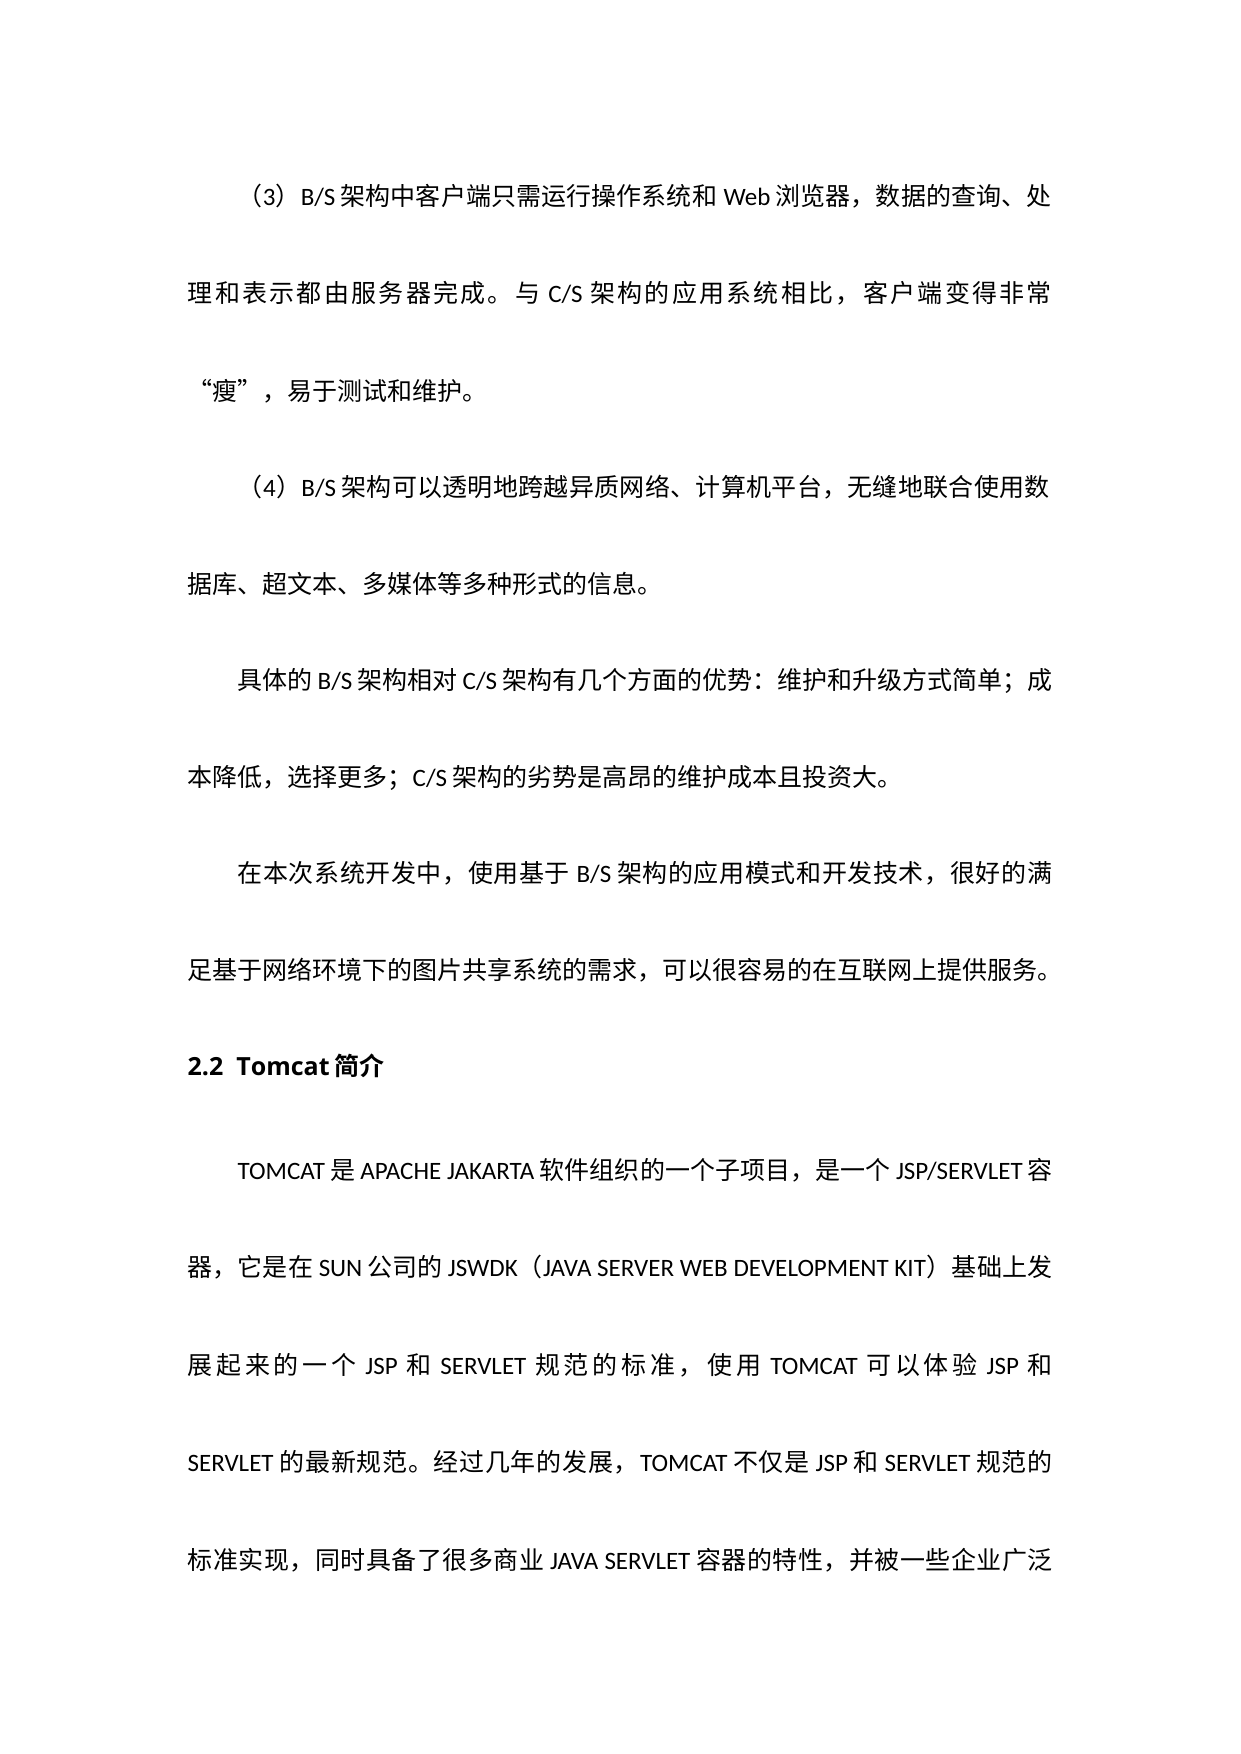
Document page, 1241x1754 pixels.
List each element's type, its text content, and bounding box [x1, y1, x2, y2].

text 在本次系统开发中，使用基于B/S架构的应用模式和开发技术，很好的满足基于网络环境下的图片共享系统的需求，可以很容易的在互联网上提供服务。 [187, 839, 1053, 1001]
text （4）B/S架构可以透明地跨越异质网络、计算机平台，无缝地联合使用数据库、超文本、多媒体等多种形式的信息。 [187, 453, 1053, 615]
text 具体的B/S架构相对C/S架构有几个方面的优势：维护和升级方式简单；成本降低，选择更多；C/S架构的劣势是高昂的维护成本且投资大。 [187, 646, 1053, 808]
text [187, 1136, 1053, 1591]
subtitle 2.2 Tomcat简介 [187, 1032, 1053, 1097]
text （3）B/S架构中客户端只需运行操作系统和Web浏览器，数据的查询、处理和表示都由服务器完成。与C/S架构的应用系统相比，客户端变得非常“瘦”，易于测试和维护。 [187, 162, 1053, 422]
